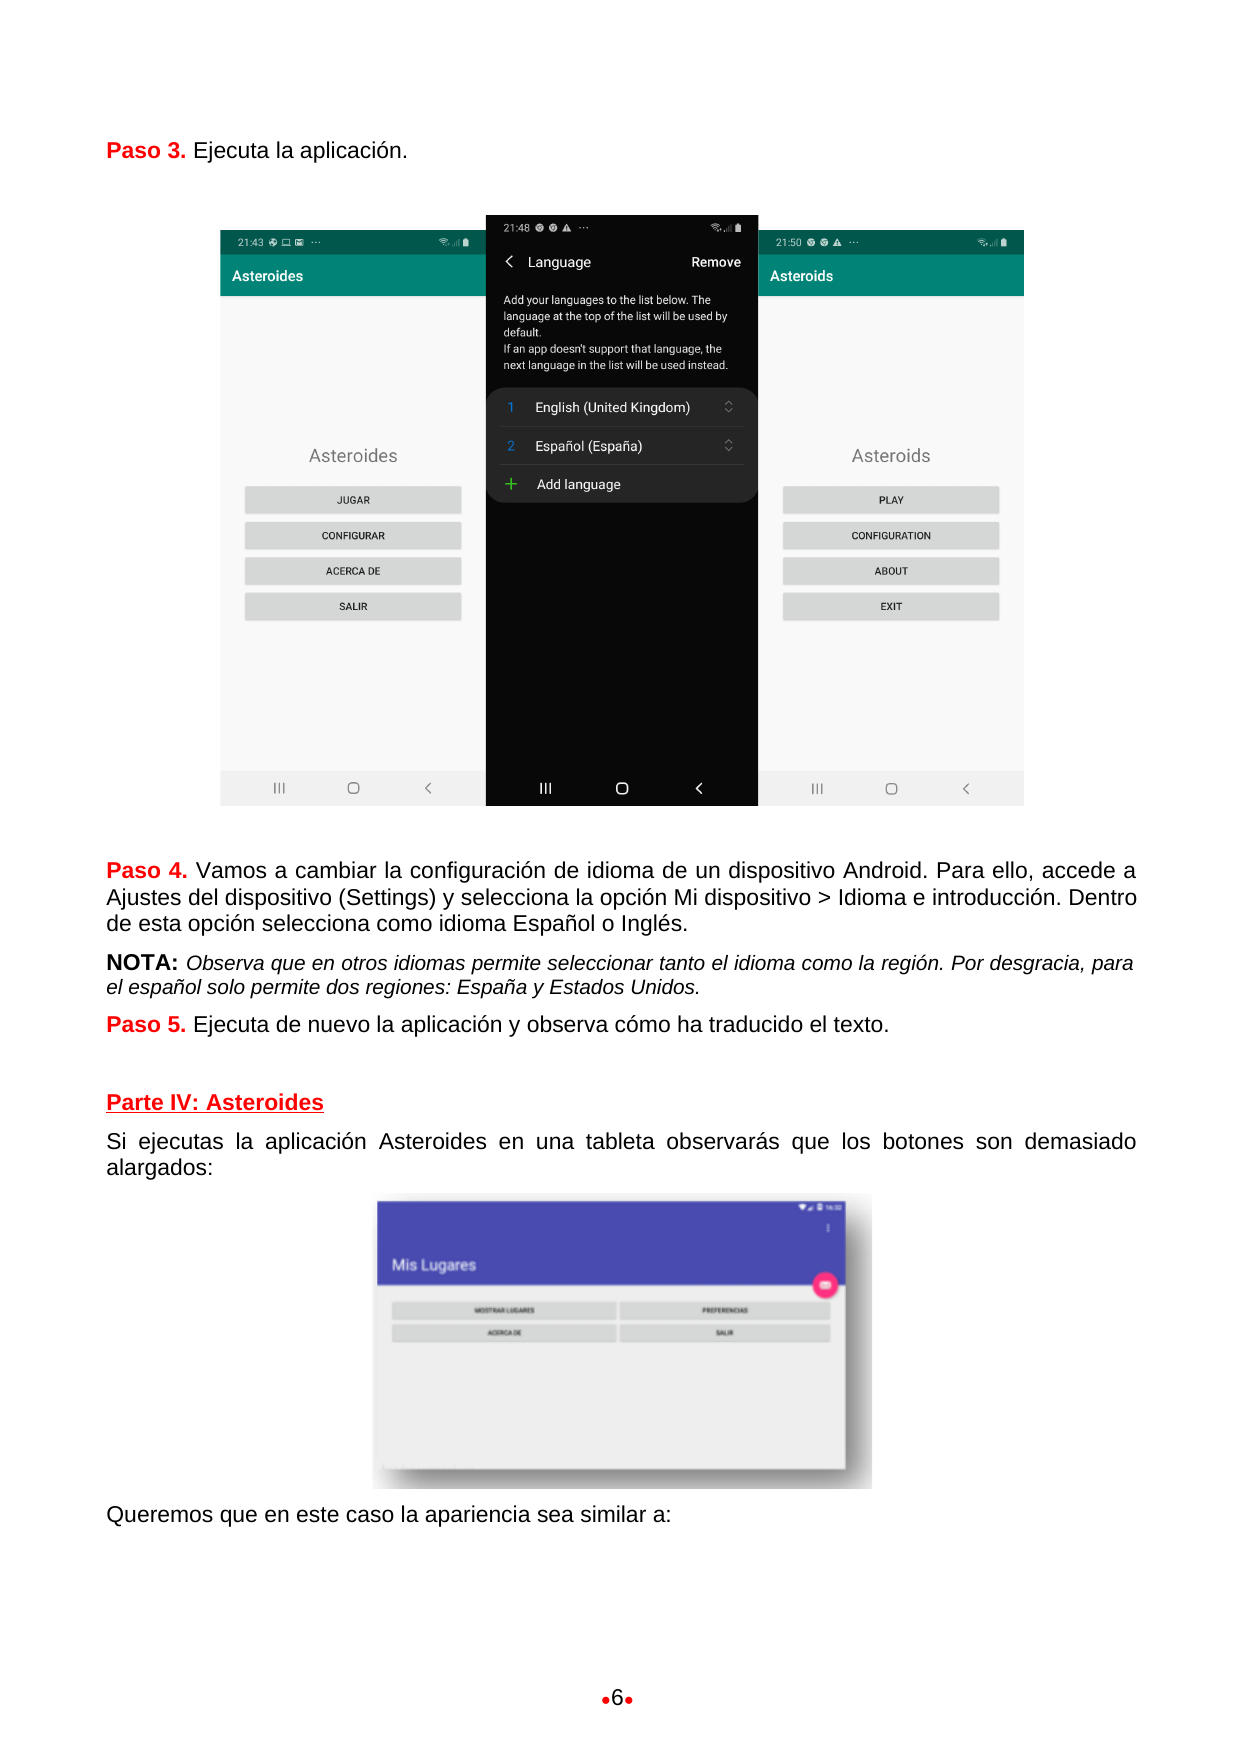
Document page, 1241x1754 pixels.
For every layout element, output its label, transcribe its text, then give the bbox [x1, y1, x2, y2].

text Paso 5. Ejecuta de nuevo la aplicación y observa cómo ha traducido el texto. [106, 1011, 1138, 1038]
text Paso 3. Ejecuta la aplicación. [106, 137, 1138, 164]
text Si ejecutas la aplicación Asteroides en una tableta observarás que los botones son demasiado alargados: [106, 1128, 1138, 1181]
picture [372, 1193, 873, 1489]
picture [220, 215, 1024, 806]
text Parte IV: Asteroides [106, 1089, 1138, 1116]
text Paso 4. Vamos a cambiar la configuración de idioma de un dispositivo Android. Para ello, accede a Ajustes del dispositivo (Settings) y selecciona la opción Mi dispositivo > Idioma e introducción. Dentro de esta opción selecciona como idioma Español o Inglés. [106, 857, 1138, 936]
text NOTA: Observa que en otros idiomas permite seleccionar tanto el idioma como la región. Por desgracia, para el español solo permite dos regiones: España y Estados Unidos. [106, 949, 1138, 999]
text Queremos que en este caso la apariencia sea similar a: [106, 1501, 1138, 1527]
